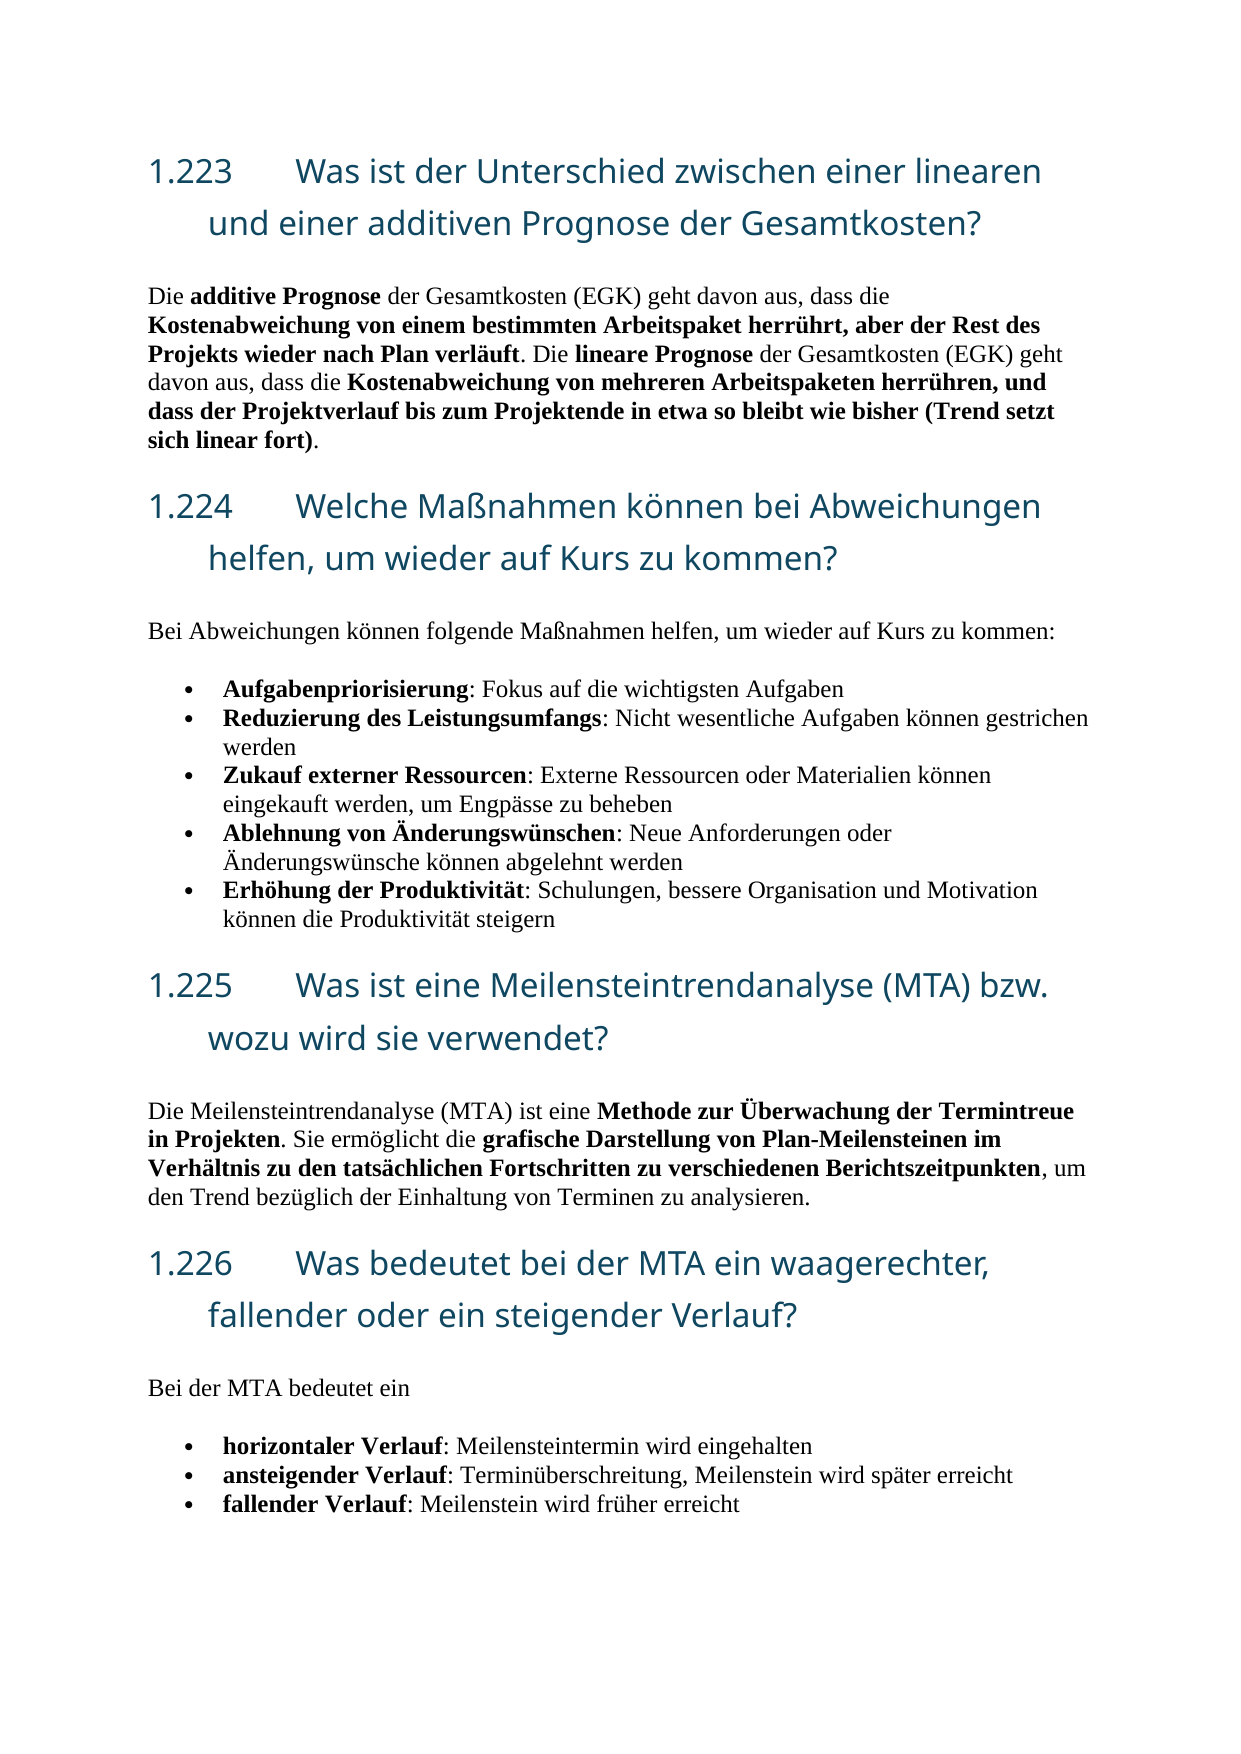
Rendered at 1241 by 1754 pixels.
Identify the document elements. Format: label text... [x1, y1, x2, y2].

text Die additive Prognose der Gesamtkosten (EGK) geht davon aus, dass die Kostenabweichung von einem bestimmten Arbeitspaket herrührt, aber der Rest des Projekts wieder nach Plan verläuft. Die lineare Prognose der Gesamtkosten (EGK) geht davon aus, dass die Kostenabweichung von mehreren Arbeitspaketen herrühren, und dass der Projektverlauf bis zum Projektende in etwa so bleibt wie bisher (Trend setzt sich linear fort). [148, 281, 1093, 454]
text Bei Abweichungen können folgende Maßnahmen helfen, um wieder auf Kurs zu kommen: [148, 616, 1093, 645]
subtitle Was bedeutet bei der MTA ein waagerechter, fallender oder ein steigender Verlauf? [148, 1240, 1093, 1337]
list Zukauf externer Ressourcen: Externe Ressourcen oder Materialien können eingekauft werden, um Engpässe zu beheben [185, 761, 1093, 818]
list fallender Verlauf: Meilenstein wird früher erreicht [185, 1489, 1093, 1518]
subtitle Was ist eine Meilensteintrendanalyse (MTA) bzw. wozu wird sie verwendet? [148, 962, 1093, 1060]
text Bei der MTA bedeutet ein [148, 1373, 1093, 1402]
subtitle Welche Maßnahmen können bei Abweichungen helfen, um wieder auf Kurs zu kommen? [148, 483, 1093, 580]
list horizontaler Verlauf: Meilensteintermin wird eingehalten [185, 1431, 1093, 1460]
list ansteigender Verlauf: Terminüberschreitung, Meilenstein wird später erreicht [185, 1460, 1093, 1489]
list Reduzierung des Leistungsumfangs: Nicht wesentliche Aufgaben können gestrichen werden [185, 703, 1093, 761]
subtitle Was ist der Unterschied zwischen einer linearen und einer additiven Prognose der Gesamtkosten? [148, 148, 1093, 245]
list Erhöhung der Produktivität: Schulungen, bessere Organisation und Motivation können die Produktivität steigern [185, 876, 1093, 933]
list Ablehnung von Änderungswünschen: Neue Anforderungen oder Änderungswünsche können abgelehnt werden [185, 818, 1093, 876]
text Die Meilensteintrendanalyse (MTA) ist eine Methode zur Überwachung der Termintreue in Projekten. Sie ermöglicht die grafische Darstellung von Plan-Meilensteinen im Verhältnis zu den tatsächlichen Fortschritten zu verschiedenen Berichtszeitpunkten, um den Trend bezüglich der Einhaltung von Terminen zu analysieren. [148, 1096, 1093, 1211]
list Aufgabenpriorisierung: Fokus auf die wichtigsten Aufgaben [185, 674, 1093, 703]
